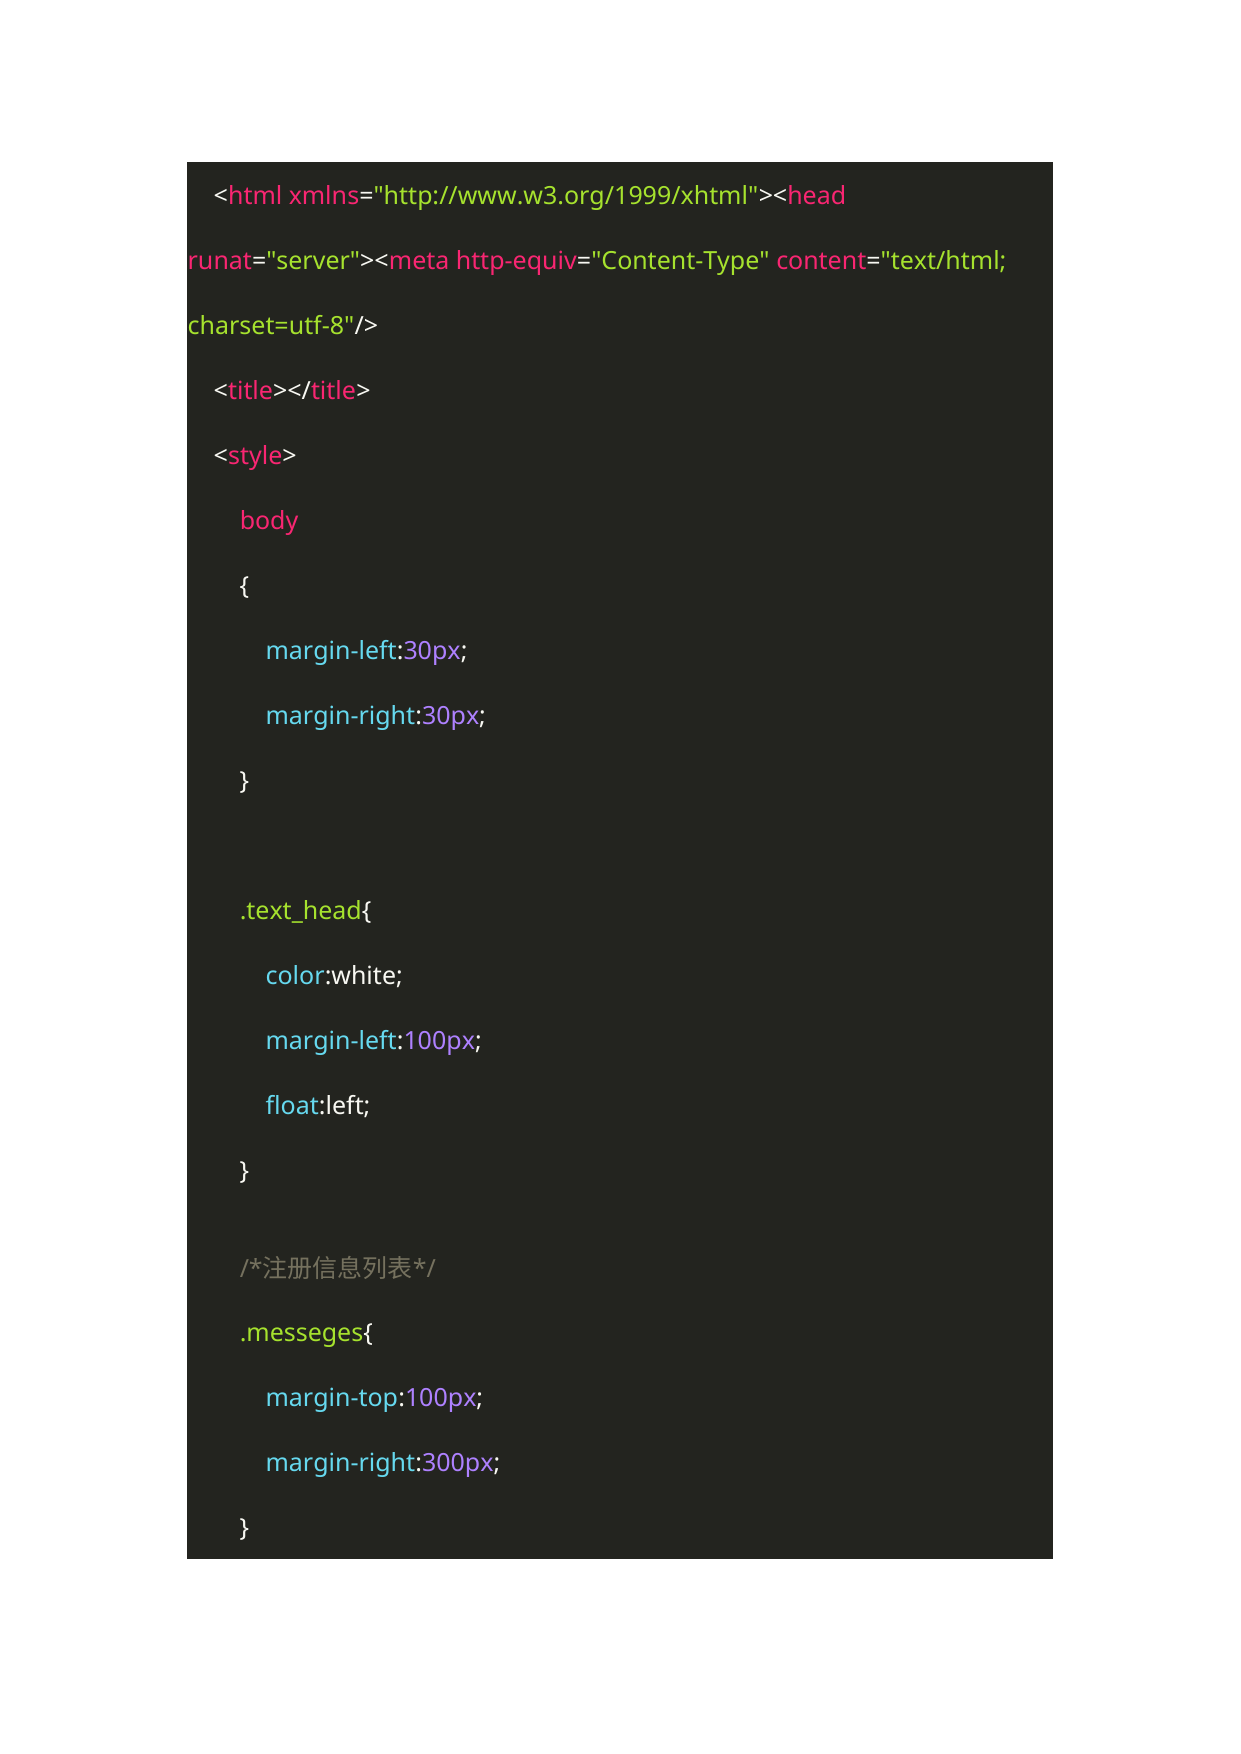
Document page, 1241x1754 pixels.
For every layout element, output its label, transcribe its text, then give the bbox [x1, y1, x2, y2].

text } [187, 1494, 1053, 1559]
text } [187, 1137, 1053, 1202]
text margin-left:100px; [187, 1007, 1053, 1072]
text .text_head{ [187, 877, 1053, 942]
text color:white; [187, 942, 1053, 1007]
text <html xmlns="http://www.w3.org/1999/xhtml"><head runat="server"><meta http-equiv="Content-Type" content="text/html; charset=utf-8"/> [187, 162, 1053, 357]
text .messeges{ [187, 1299, 1053, 1364]
text } [187, 747, 1053, 812]
text margin-left:30px; [187, 617, 1053, 682]
text float:left; [187, 1072, 1053, 1137]
text margin-right:300px; [187, 1429, 1053, 1494]
text <title></title> [187, 357, 1053, 422]
text /*注册信息列表*/ [187, 1234, 1053, 1299]
text margin-top:100px; [187, 1364, 1053, 1429]
text margin-right:30px; [187, 682, 1053, 747]
text body [187, 487, 1053, 552]
text <style> [187, 422, 1053, 487]
text { [187, 552, 1053, 617]
